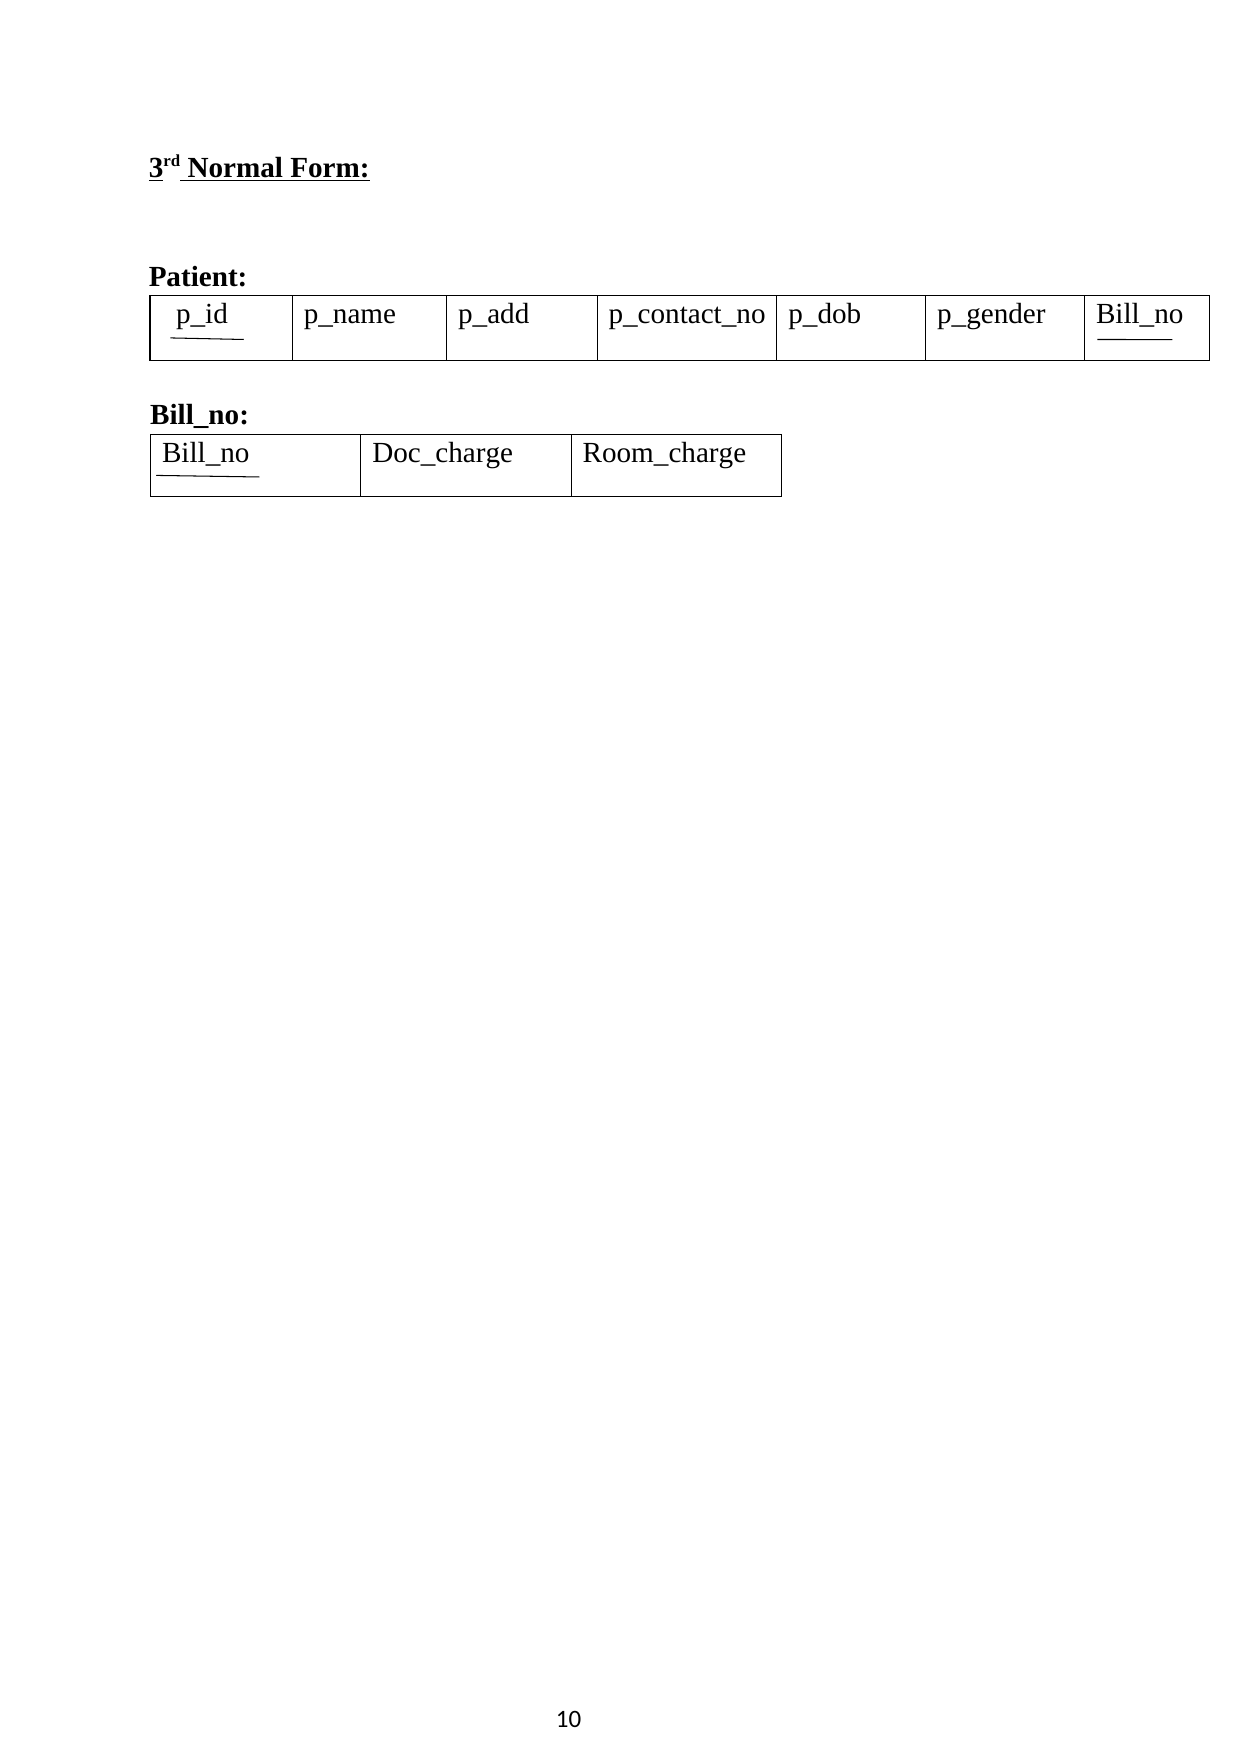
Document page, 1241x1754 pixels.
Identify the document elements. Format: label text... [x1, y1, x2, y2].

table_header p_dob [777, 296, 925, 360]
table_header p_name [293, 296, 446, 360]
table_header p_add [447, 296, 597, 360]
table_header Doc_charge [361, 435, 571, 496]
text Bill_no: [150, 397, 1106, 431]
table_header Bill_no [151, 435, 360, 496]
table_header p_id [151, 296, 292, 360]
table_header Room_charge [572, 435, 781, 496]
text Patient: [148, 259, 1106, 292]
table_header p_contact_no [598, 296, 776, 360]
table_header p_gender [926, 296, 1084, 360]
text 3rd Normal Form: [148, 151, 1106, 184]
table_header Bill_no [1085, 296, 1209, 360]
